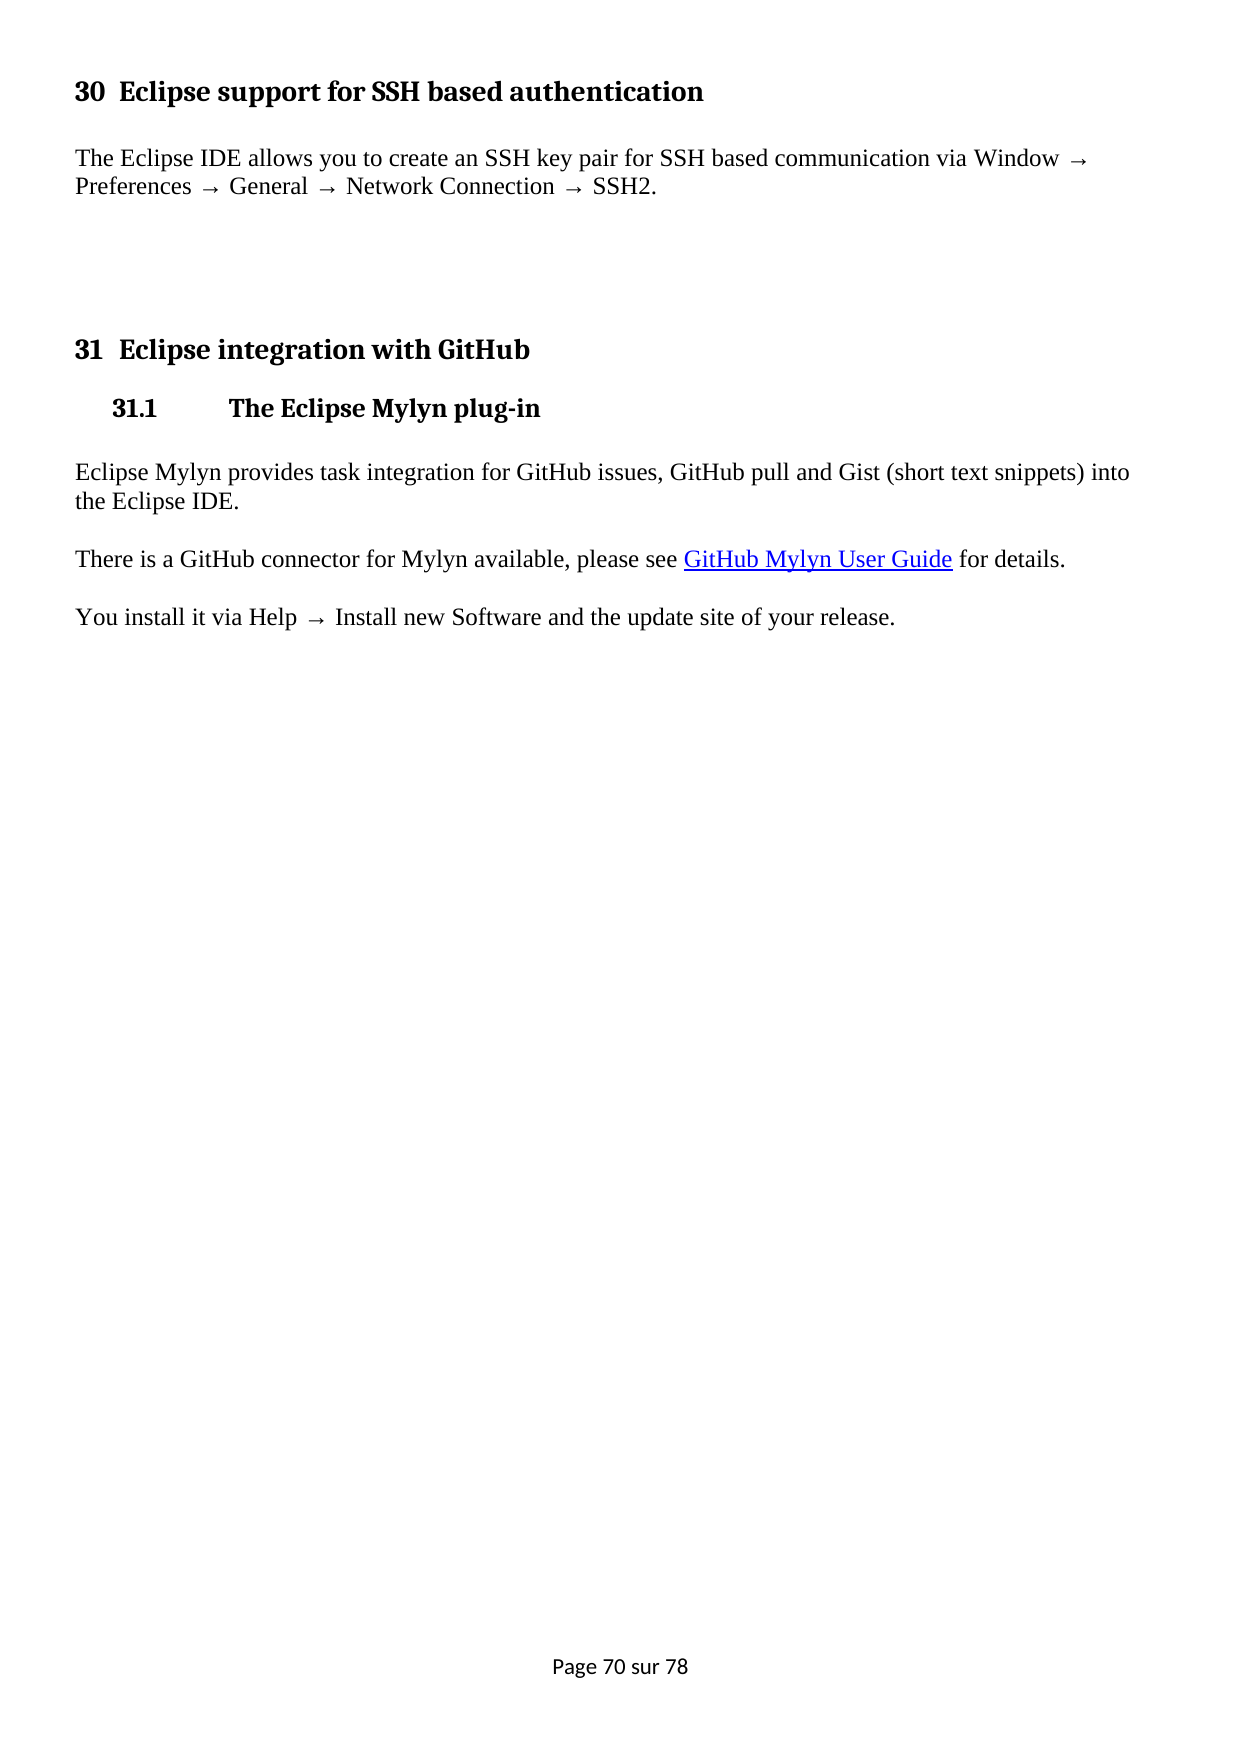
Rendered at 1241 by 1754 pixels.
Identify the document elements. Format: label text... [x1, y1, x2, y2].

text You install it via Help → Install new Software and the update site of your release. [75, 602, 1165, 631]
text The Eclipse IDE allows you to create an SSH key pair for SSH based communication via Window → Preferences → General → Network Connection → SSH2. [75, 143, 1165, 200]
subtitle The Eclipse Mylyn plug-in [112, 393, 1165, 424]
text There is a GitHub connector for Mylyn available, please see GitHub Mylyn User Guide for details. [75, 544, 1165, 573]
subtitle Eclipse support for SSH based authentication [75, 75, 1165, 108]
subtitle Eclipse integration with GitHub [75, 333, 1165, 367]
text Eclipse Mylyn provides task integration for GitHub issues, GitHub pull and Gist (short text snippets) into the Eclipse IDE. [75, 457, 1165, 515]
